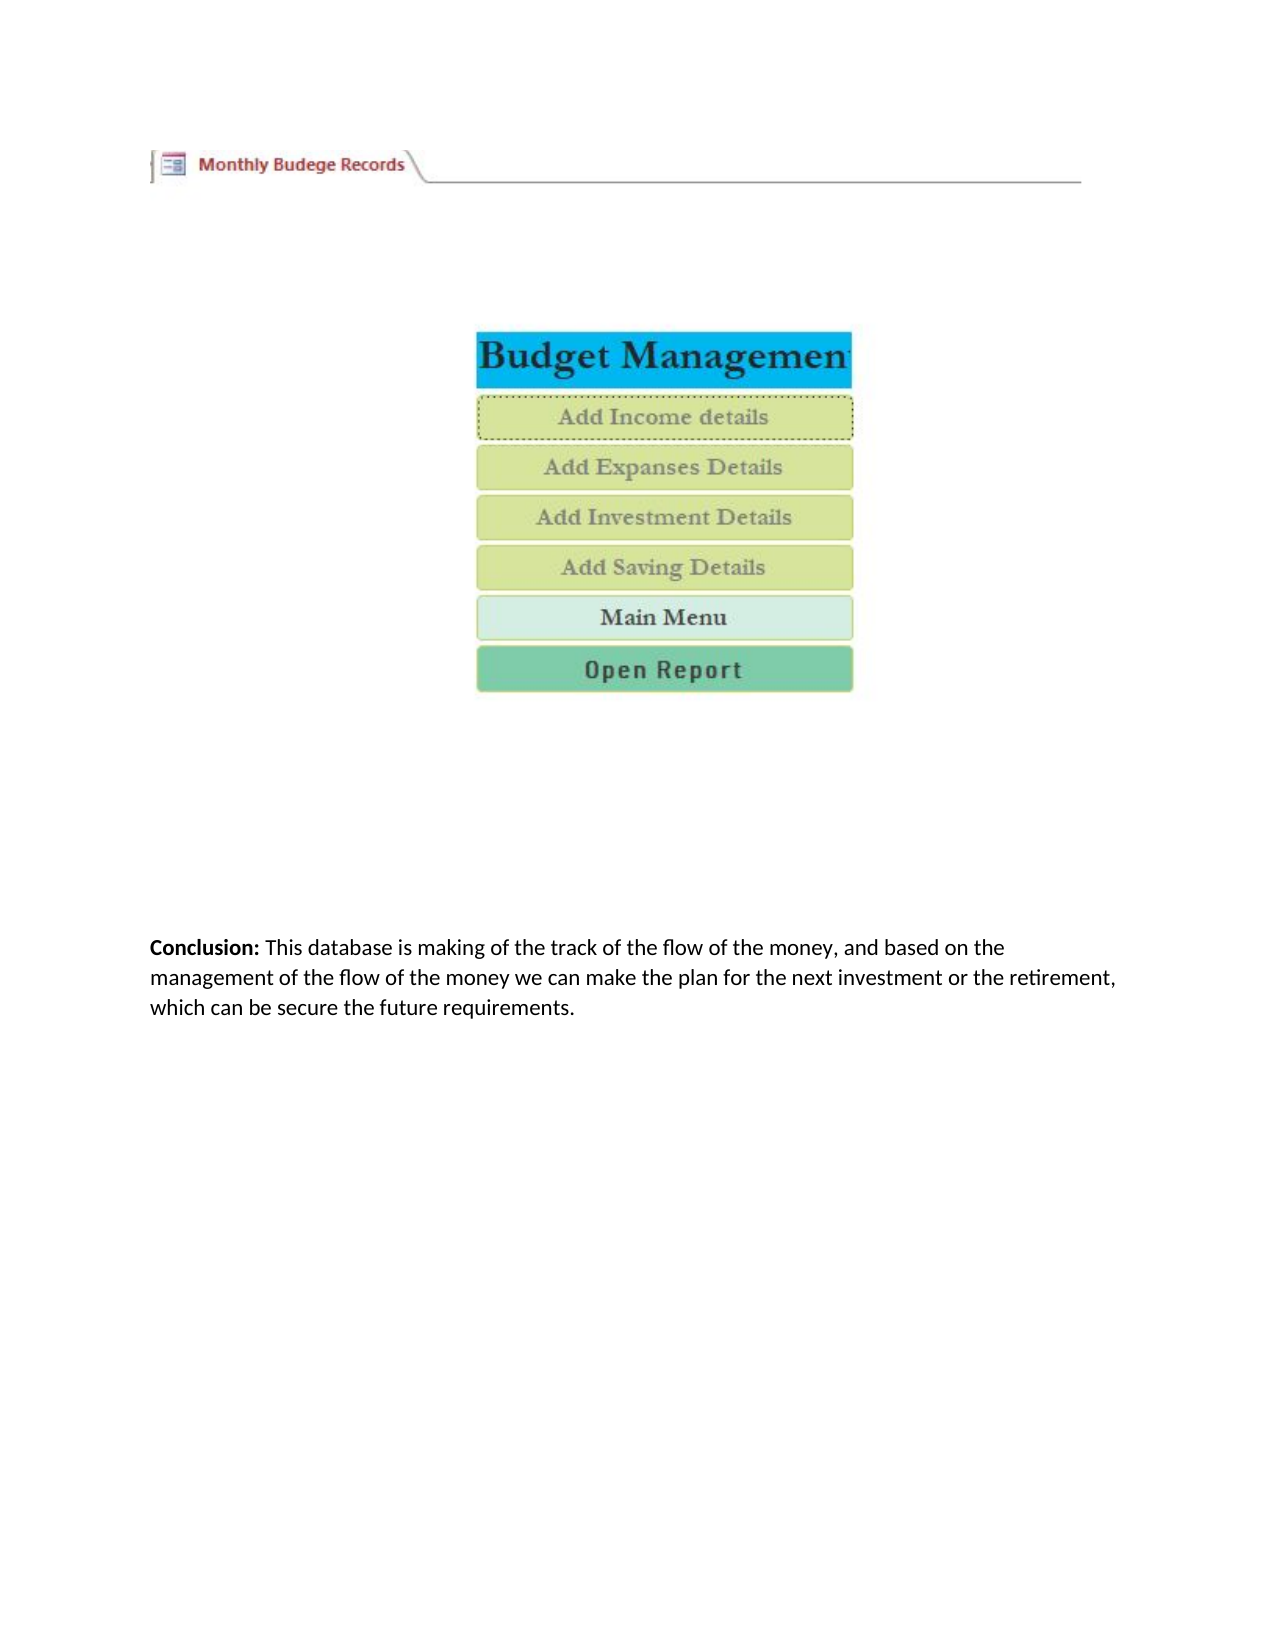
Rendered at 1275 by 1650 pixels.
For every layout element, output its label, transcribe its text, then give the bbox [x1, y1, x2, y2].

text Conclusion: This database is making of the track of the flow of the money, and based on the management of the flow of the money we can make the plan for the next investment or the retirement, which can be secure the future requirements. [150, 933, 1125, 1021]
picture [150, 150, 1082, 868]
